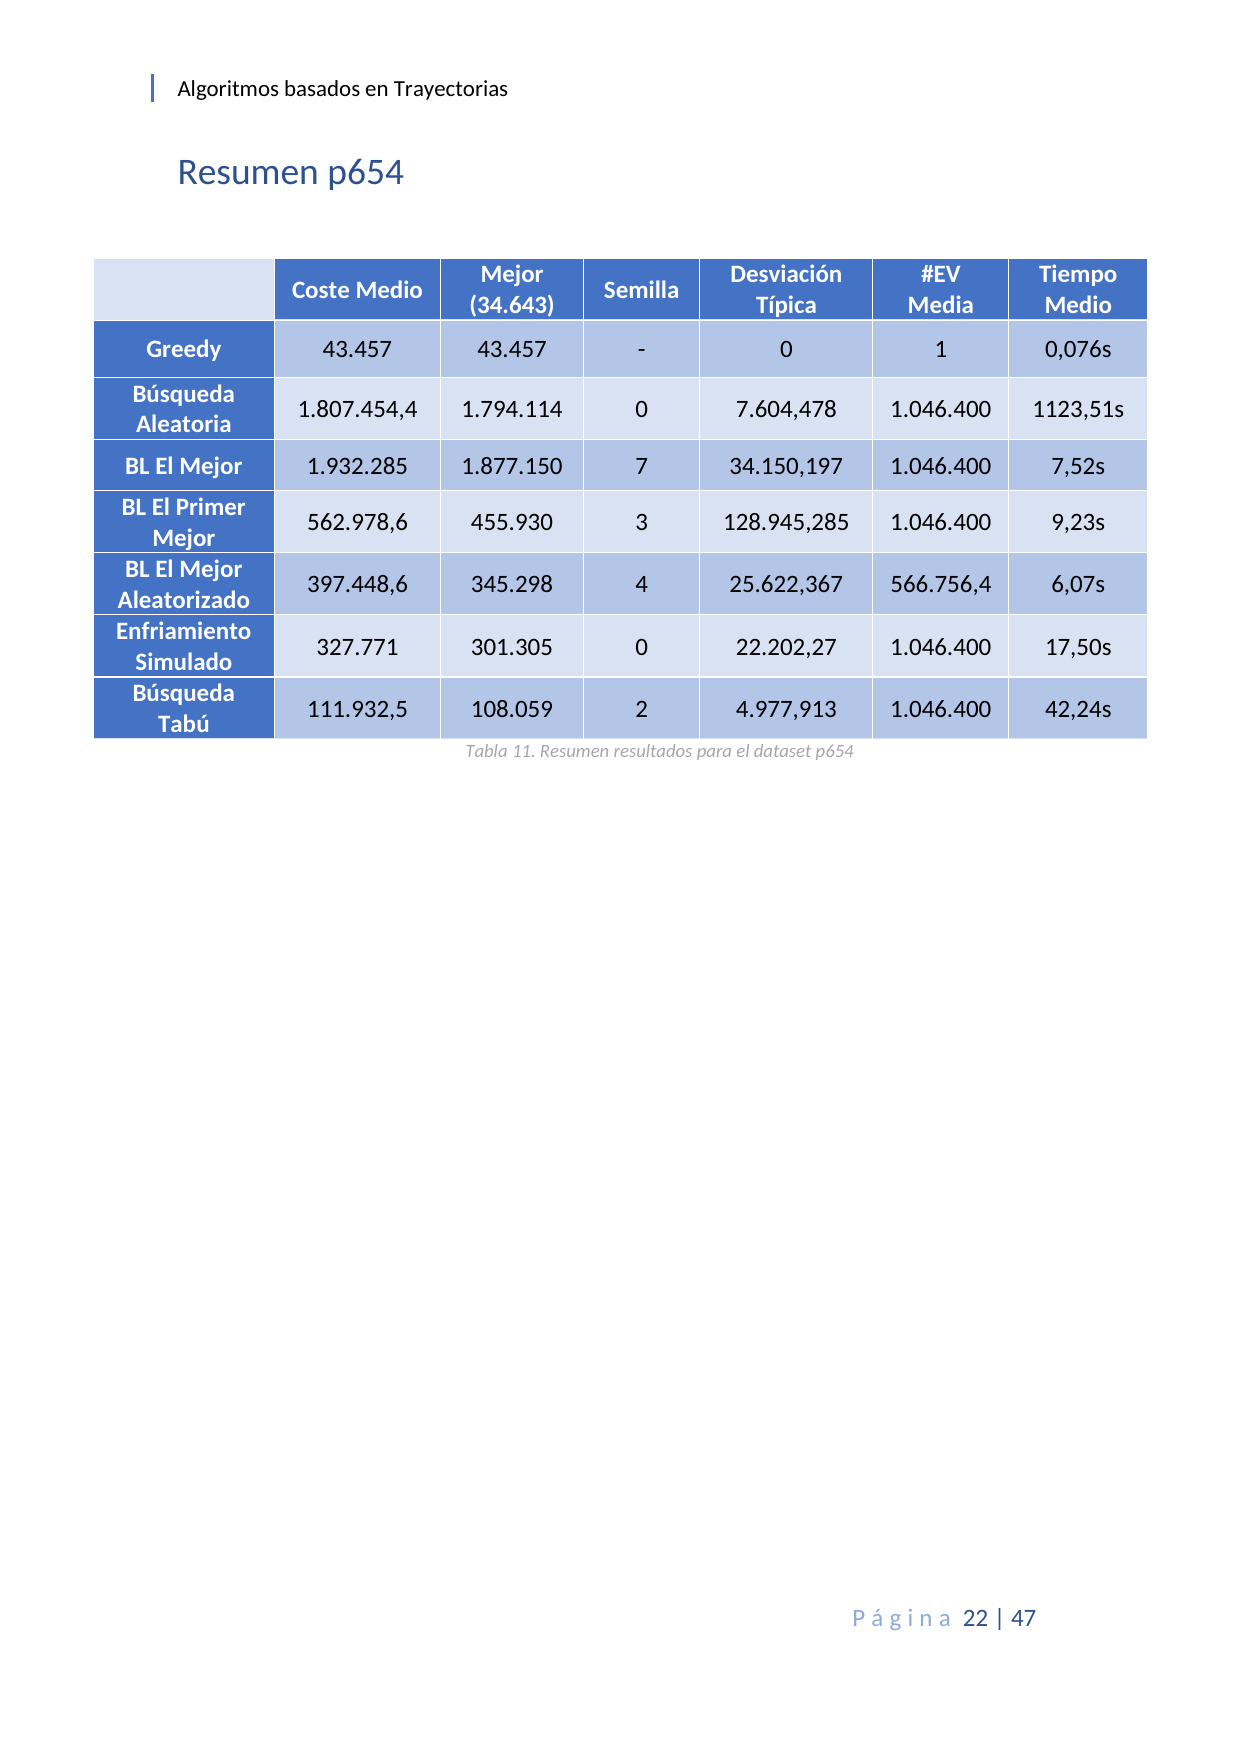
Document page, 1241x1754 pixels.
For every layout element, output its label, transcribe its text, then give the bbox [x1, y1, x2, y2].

table_cell 345.298 [441, 553, 583, 614]
table_cell 1.877.150 [441, 440, 583, 490]
table_cell 397.448,6 [275, 553, 440, 614]
text Resumen p654 [177, 148, 1063, 193]
table_cell 42,24s [1009, 678, 1147, 738]
table_cell Búsqueda Aleatoria [94, 378, 274, 439]
table_cell 1.046.400 [873, 440, 1008, 490]
table_cell 1.046.400 [873, 615, 1008, 676]
table_header #EV Media [873, 259, 1008, 319]
table_cell 7,52s [1009, 440, 1147, 490]
table_header Desviación Típica [700, 259, 872, 319]
table_cell 3 [584, 491, 699, 552]
table_cell 2 [584, 678, 699, 738]
table_cell 1.932.285 [275, 440, 440, 490]
table_cell 1.807.454,4 [275, 378, 440, 439]
table_header Coste Medio [275, 259, 440, 319]
table_cell 1.046.400 [873, 378, 1008, 439]
table_cell 128.945,285 [700, 491, 872, 552]
table_cell 0 [584, 378, 699, 439]
table_cell 1 [873, 321, 1008, 377]
table_cell 455.930 [441, 491, 583, 552]
table_cell 43.457 [441, 321, 583, 377]
table_cell Búsqueda Tabú [94, 678, 274, 738]
table_cell BL El Primer Mejor [94, 491, 274, 552]
table_cell Enfriamiento Simulado [94, 615, 274, 676]
table_cell 0,076s [1009, 321, 1147, 377]
table_cell 6,07s [1009, 553, 1147, 614]
table_cell 43.457 [275, 321, 440, 377]
table_cell BL El Mejor [94, 440, 274, 490]
table_cell 9,23s [1009, 491, 1147, 552]
table_cell 1.046.400 [873, 678, 1008, 738]
table_cell 327.771 [275, 615, 440, 676]
table_cell 562.978,6 [275, 491, 440, 552]
table_header [94, 259, 274, 319]
table_header Mejor (34.643) [441, 259, 583, 319]
table_cell 1.794.114 [441, 378, 583, 439]
table_cell 111.932,5 [275, 678, 440, 738]
table_cell BL El Mejor Aleatorizado [94, 553, 274, 614]
table_cell 0 [700, 321, 872, 377]
table_cell 25.622,367 [700, 553, 872, 614]
table_cell 17,50s [1009, 615, 1147, 676]
table_cell 0 [584, 615, 699, 676]
table_header Tiempo Medio [1009, 259, 1147, 319]
table_cell Greedy [94, 321, 274, 377]
table_header Semilla [584, 259, 699, 319]
table_cell 4 [584, 553, 699, 614]
table_cell 7 [584, 440, 699, 490]
table_cell 7.604,478 [700, 378, 872, 439]
table_cell 34.150,197 [700, 440, 872, 490]
table_cell 1.046.400 [873, 491, 1008, 552]
text Tabla 11. Resumen resultados para el dataset p654 [177, 740, 1063, 762]
table_cell 1123,51s [1009, 378, 1147, 439]
table_cell - [584, 321, 699, 377]
table_cell 22.202,27 [700, 615, 872, 676]
table_cell 566.756,4 [873, 553, 1008, 614]
table_cell 4.977,913 [700, 678, 872, 738]
table_cell 108.059 [441, 678, 583, 738]
table_cell 301.305 [441, 615, 583, 676]
